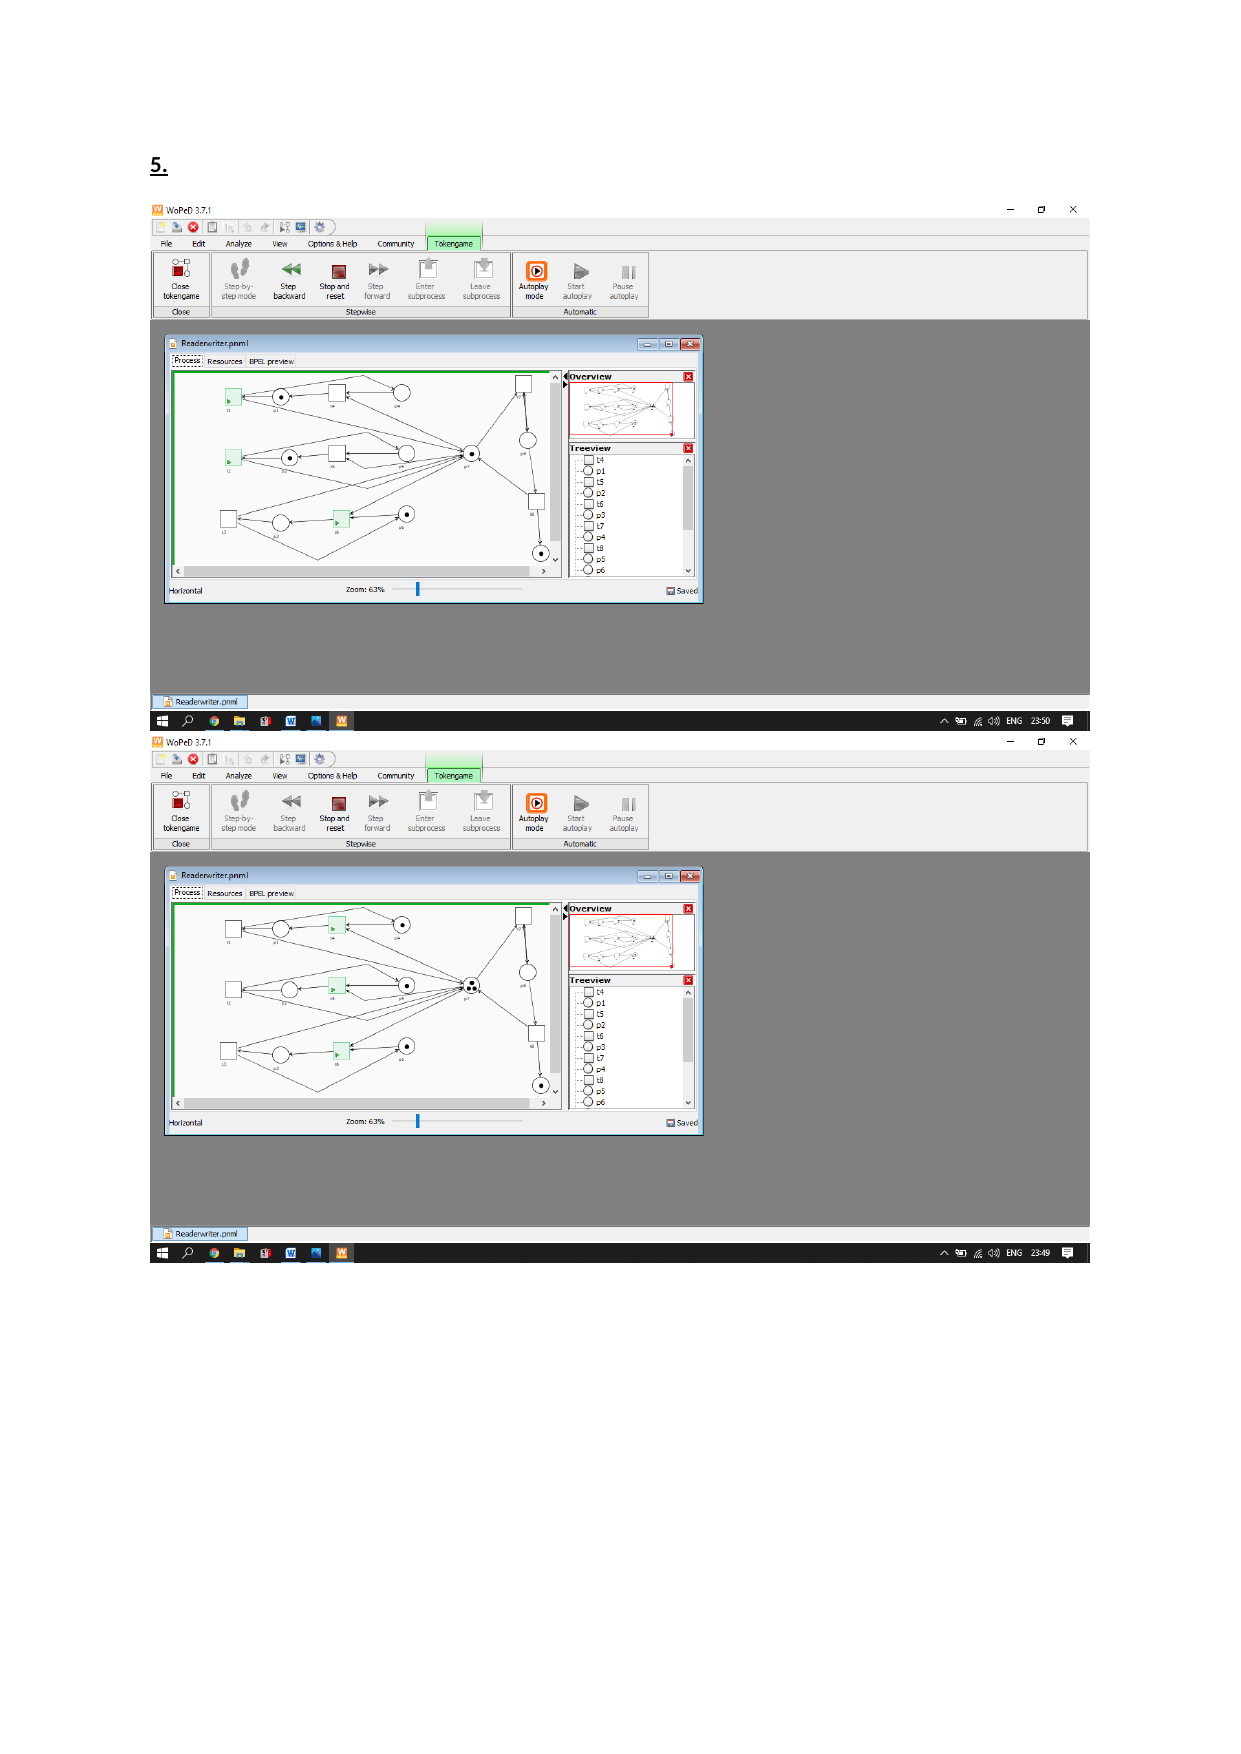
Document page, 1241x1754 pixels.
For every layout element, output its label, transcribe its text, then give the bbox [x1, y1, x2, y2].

picture [150, 202, 1090, 731]
text 5. [150, 150, 1090, 178]
picture [150, 734, 1090, 1263]
